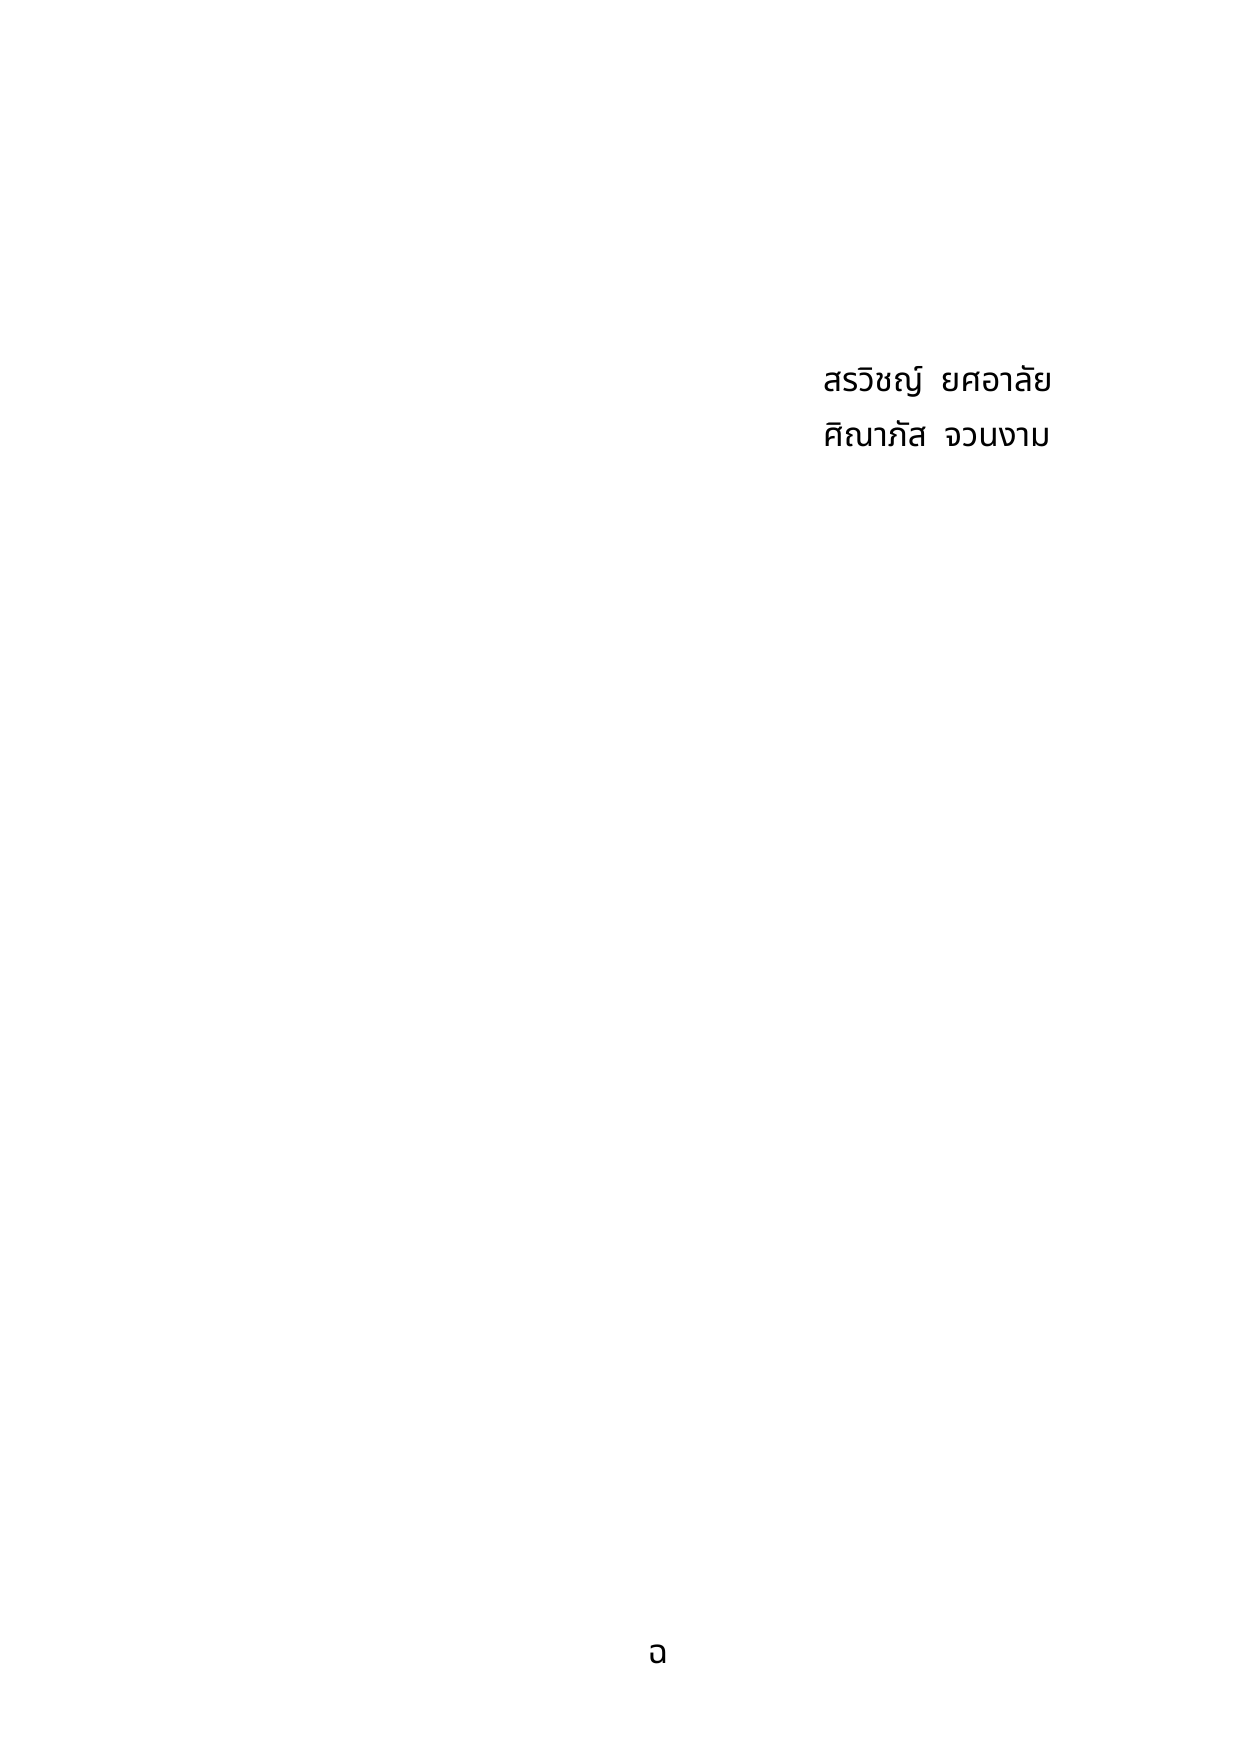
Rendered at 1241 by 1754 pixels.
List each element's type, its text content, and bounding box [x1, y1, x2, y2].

text ศิณาภัส จวนงาม [225, 411, 1090, 461]
text สรวิชญ์ ยศอาลัย [225, 356, 1090, 407]
